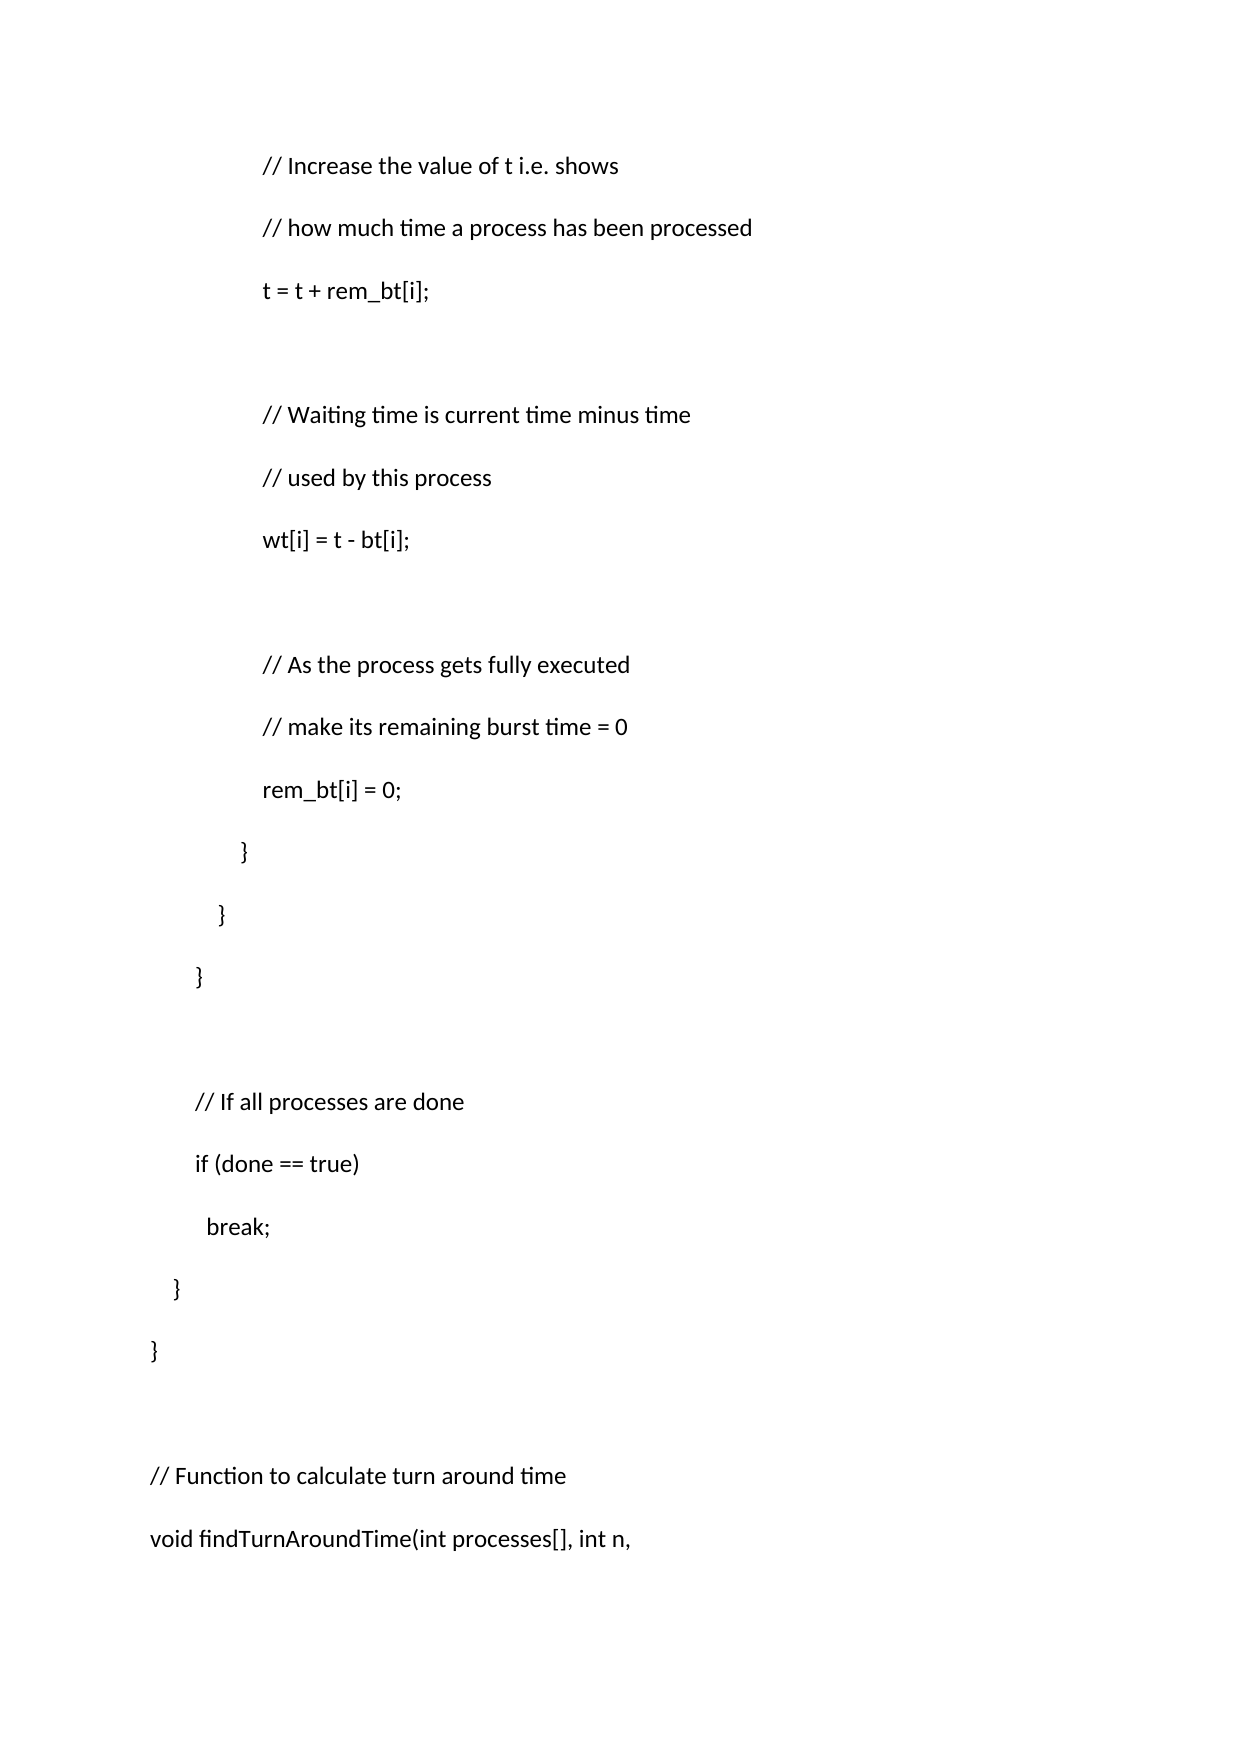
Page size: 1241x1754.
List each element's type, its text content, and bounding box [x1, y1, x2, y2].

text wt[i] = t - bt[i]; [150, 524, 1090, 555]
text } [150, 1273, 1090, 1304]
text } [150, 1336, 1090, 1366]
text rem_bt[i] = 0; [150, 774, 1090, 804]
text // how much time a process has been processed [150, 212, 1090, 243]
text // If all processes are done [150, 1086, 1090, 1116]
text } [150, 899, 1090, 929]
text // Waiting time is current time minus time [150, 399, 1090, 430]
text } [150, 836, 1090, 867]
text break; [150, 1211, 1090, 1241]
text // make its remaining burst time = 0 [150, 712, 1090, 742]
text t = t + rem_bt[i]; [150, 275, 1090, 305]
text // Increase the value of t i.e. shows [150, 150, 1090, 181]
text } [150, 961, 1090, 992]
text if (done == true) [150, 1148, 1090, 1179]
text // used by this process [150, 462, 1090, 492]
text void findTurnAroundTime(int processes[], int n, [150, 1523, 1090, 1553]
text // Function to calculate turn around time [150, 1460, 1090, 1491]
text // As the process gets fully executed [150, 649, 1090, 680]
